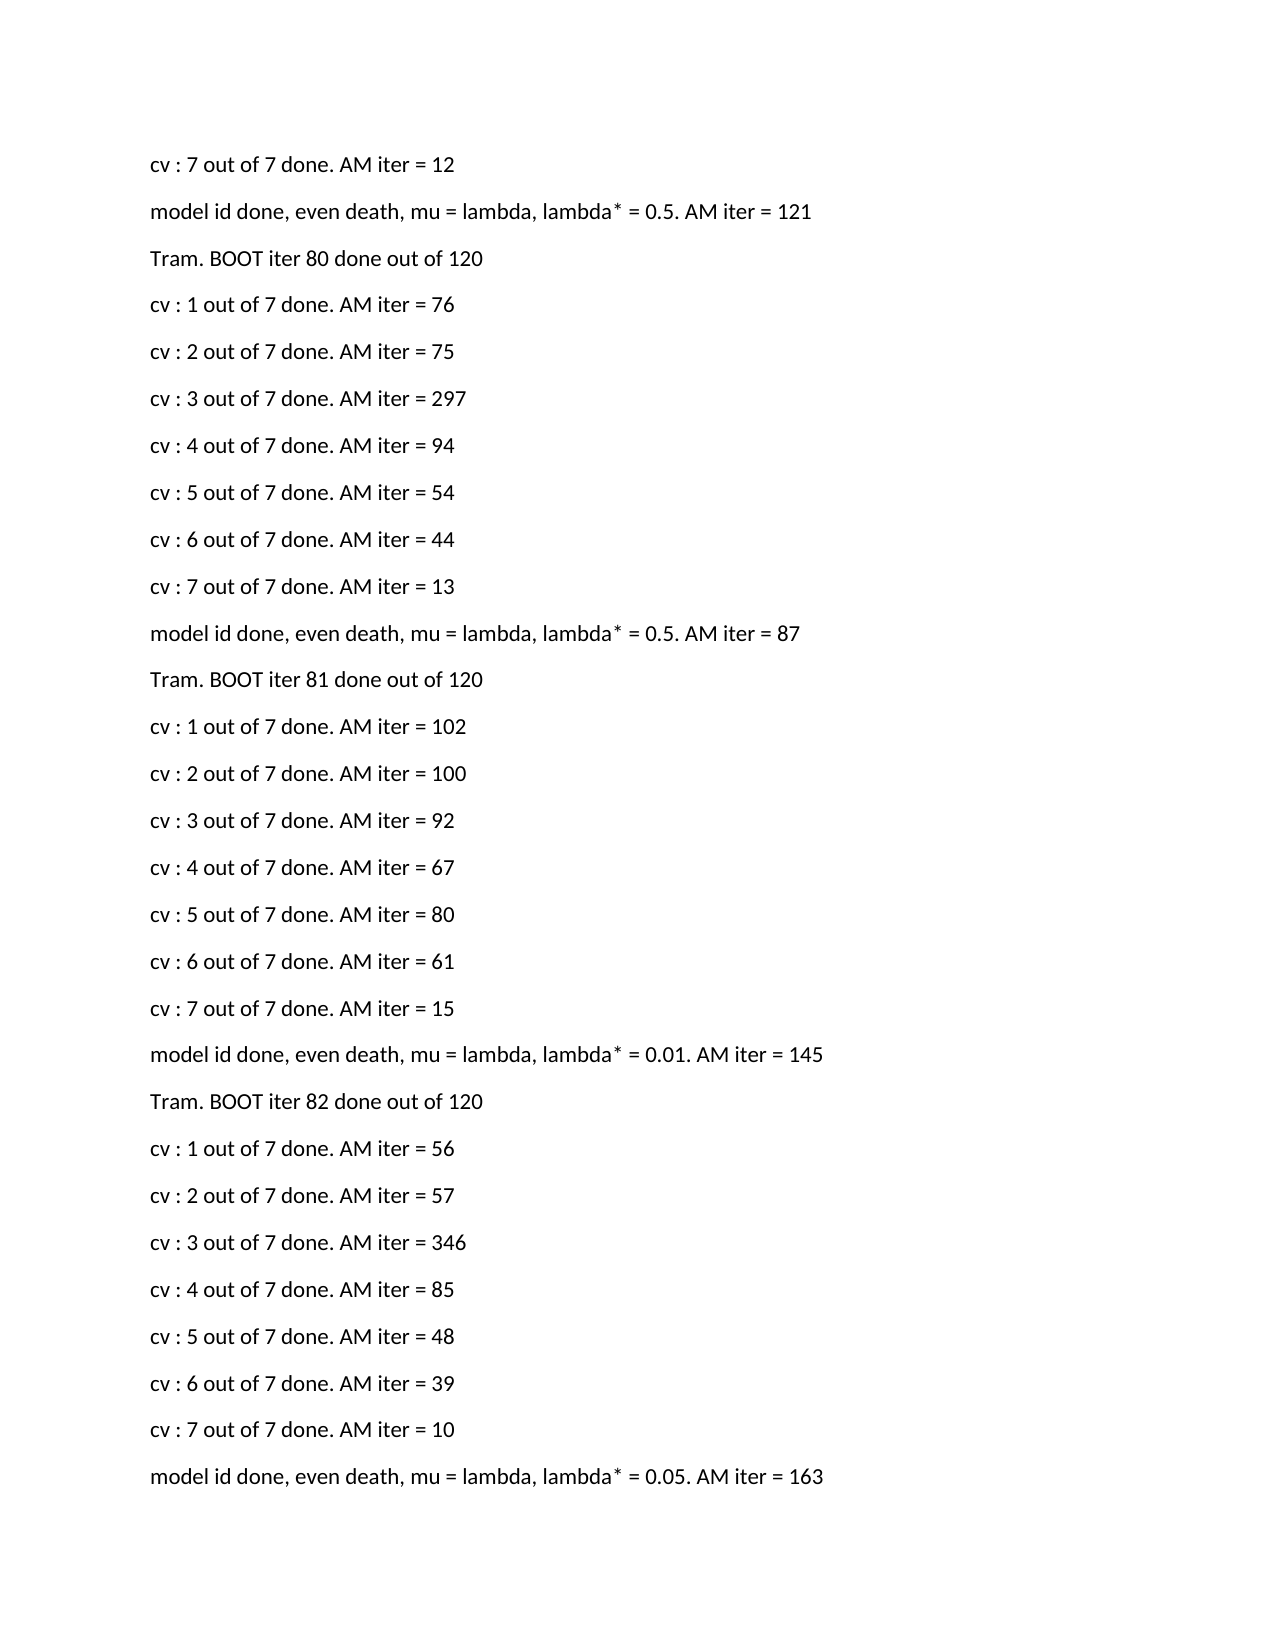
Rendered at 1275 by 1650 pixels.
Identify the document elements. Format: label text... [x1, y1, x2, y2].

text cv : 2 out of 7 done. AM iter = 75 [150, 337, 1125, 366]
text cv : 7 out of 7 done. AM iter = 13 [150, 572, 1125, 600]
text model id done, even death, mu = lambda, lambda* = 0.01. AM iter = 145 [150, 1041, 1125, 1069]
text cv : 2 out of 7 done. AM iter = 100 [150, 759, 1125, 787]
text cv : 1 out of 7 done. AM iter = 56 [150, 1134, 1125, 1162]
text cv : 3 out of 7 done. AM iter = 297 [150, 384, 1125, 412]
text cv : 3 out of 7 done. AM iter = 92 [150, 806, 1125, 834]
text cv : 4 out of 7 done. AM iter = 94 [150, 431, 1125, 459]
text Tram. BOOT iter 80 done out of 120 [150, 244, 1125, 272]
text Tram. BOOT iter 82 done out of 120 [150, 1087, 1125, 1116]
text cv : 7 out of 7 done. AM iter = 15 [150, 994, 1125, 1022]
text cv : 1 out of 7 done. AM iter = 102 [150, 712, 1125, 741]
text cv : 5 out of 7 done. AM iter = 48 [150, 1322, 1125, 1350]
text cv : 5 out of 7 done. AM iter = 54 [150, 478, 1125, 506]
text cv : 4 out of 7 done. AM iter = 67 [150, 853, 1125, 881]
text model id done, even death, mu = lambda, lambda* = 0.05. AM iter = 163 [150, 1462, 1125, 1491]
text cv : 7 out of 7 done. AM iter = 10 [150, 1416, 1125, 1444]
text cv : 6 out of 7 done. AM iter = 61 [150, 947, 1125, 975]
text cv : 6 out of 7 done. AM iter = 44 [150, 525, 1125, 553]
text cv : 3 out of 7 done. AM iter = 346 [150, 1228, 1125, 1256]
text Tram. BOOT iter 81 done out of 120 [150, 666, 1125, 694]
text model id done, even death, mu = lambda, lambda* = 0.5. AM iter = 121 [150, 197, 1125, 225]
text cv : 7 out of 7 done. AM iter = 12 [150, 150, 1125, 178]
text cv : 1 out of 7 done. AM iter = 76 [150, 291, 1125, 319]
text cv : 4 out of 7 done. AM iter = 85 [150, 1275, 1125, 1303]
text model id done, even death, mu = lambda, lambda* = 0.5. AM iter = 87 [150, 619, 1125, 647]
text cv : 6 out of 7 done. AM iter = 39 [150, 1369, 1125, 1397]
text cv : 2 out of 7 done. AM iter = 57 [150, 1181, 1125, 1209]
text cv : 5 out of 7 done. AM iter = 80 [150, 900, 1125, 928]
